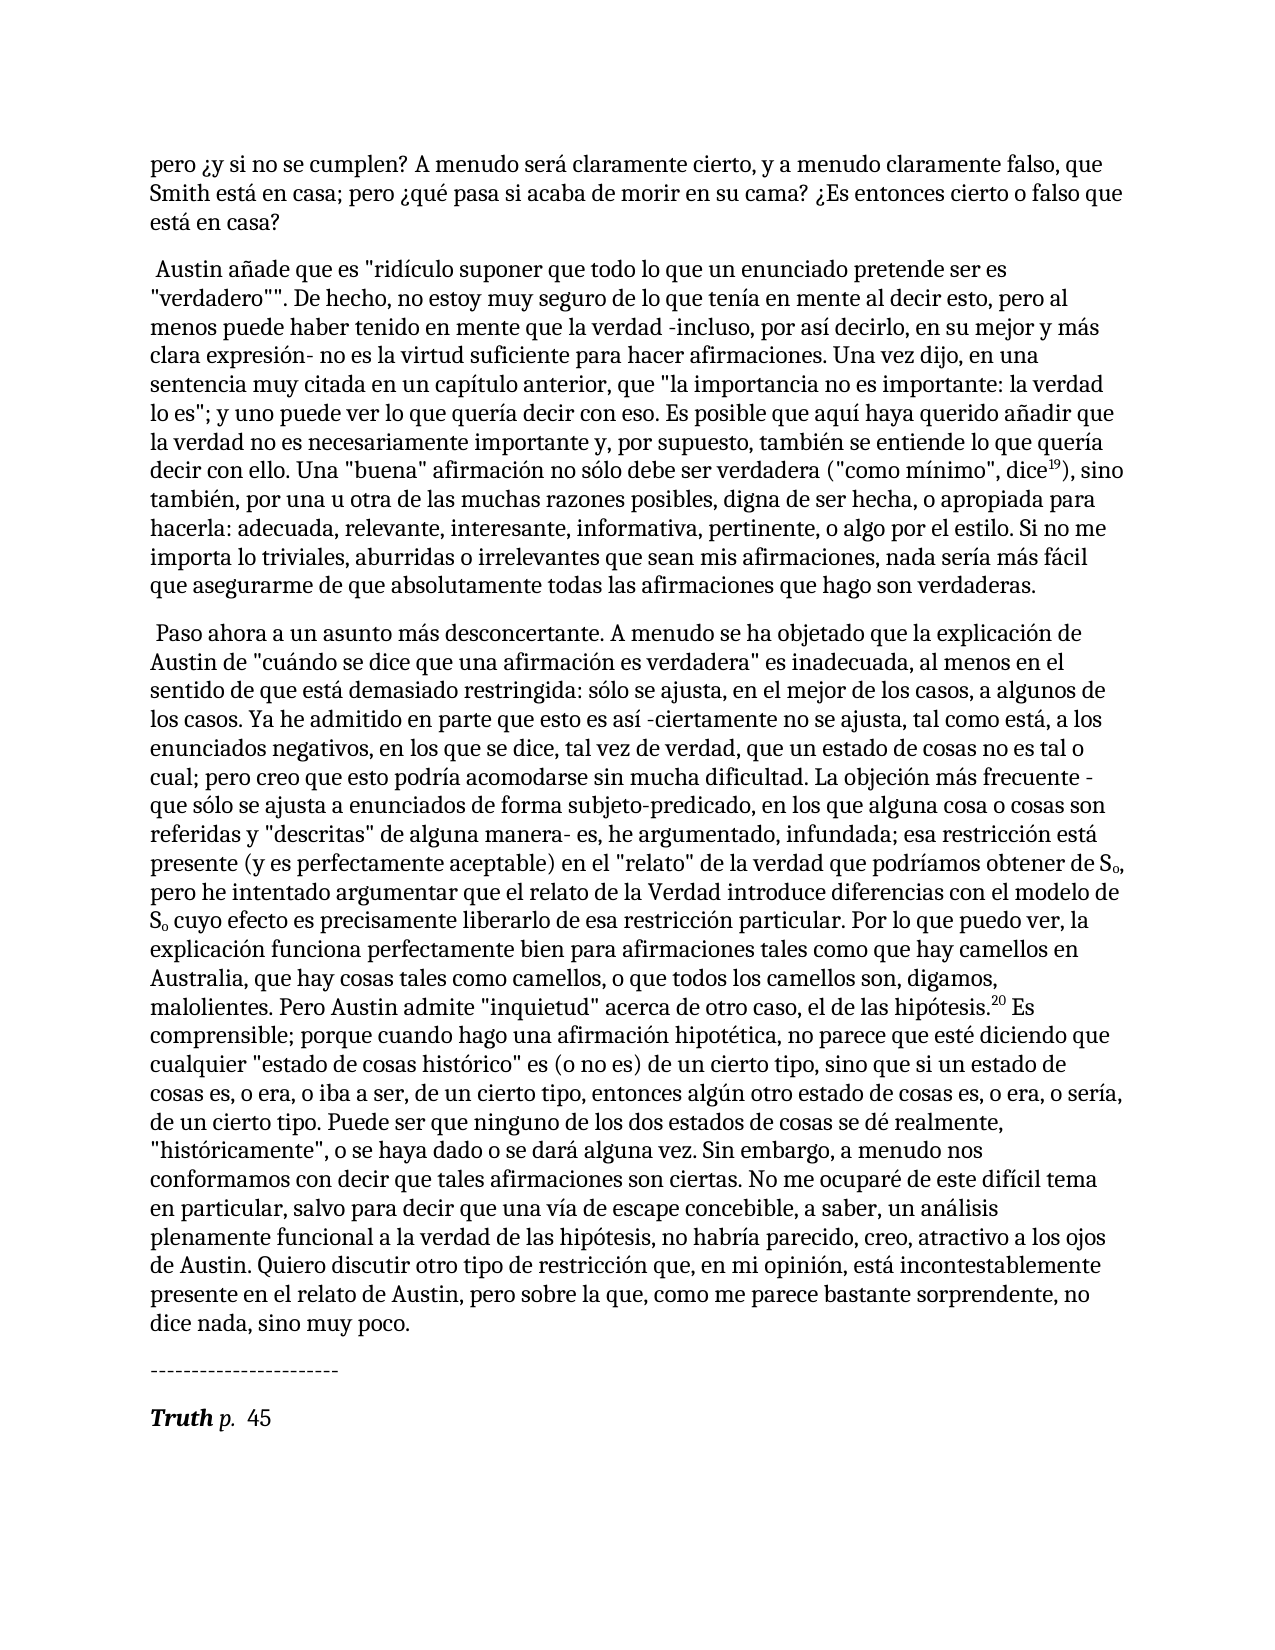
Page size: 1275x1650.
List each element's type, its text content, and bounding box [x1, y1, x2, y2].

text ----------------------- [150, 1356, 1125, 1385]
text Paso ahora a un asunto más desconcertante. A menudo se ha objetado que la explicación de Austin de "cuándo se dice que una afirmación es verdadera" es inadecuada, al menos en el sentido de que está demasiado restringida: sólo se ajusta, en el mejor de los casos, a algunos de los casos. Ya he admitido en parte que esto es así -ciertamente no se ajusta, tal como está, a los enunciados negativos, en los que se dice, tal vez de verdad, que un estado de cosas no es tal o cual; pero creo que esto podría acomodarse sin mucha dificultad. La objeción más frecuente -que sólo se ajusta a enunciados de forma subjeto-predicado, en los que alguna cosa o cosas son referidas y "descritas" de alguna manera- es, he argumentado, infundada; esa restricción está presente (y es perfectamente aceptable) en el "relato" de la verdad que podríamos obtener de So, pero he intentado argumentar que el relato de la Verdad introduce diferencias con el modelo de So cuyo efecto es precisamente liberarlo de esa restricción particular. Por lo que puedo ver, la explicación funciona perfectamente bien para afirmaciones tales como que hay camellos en Australia, que hay cosas tales como camellos, o que todos los camellos son, digamos, malolientes. Pero Austin admite "inquietud" acerca de otro caso, el de las hipótesis.20 Es comprensible; porque cuando hago una afirmación hipotética, no parece que esté diciendo que cualquier "estado de cosas histórico" es (o no es) de un cierto tipo, sino que si un estado de cosas es, o era, o iba a ser, de un cierto tipo, entonces algún otro estado de cosas es, o era, o sería, de un cierto tipo. Puede ser que ninguno de los dos estados de cosas se dé realmente, "históricamente", o se haya dado o se dará alguna vez. Sin embargo, a menudo nos conformamos con decir que tales afirmaciones son ciertas. No me ocuparé de este difícil tema en particular, salvo para decir que una vía de escape concebible, a saber, un análisis plenamente funcional a la verdad de las hipótesis, no habría parecido, creo, atractivo a los ojos de Austin. Quiero discutir otro tipo de restricción que, en mi opinión, está incontestablemente presente en el relato de Austin, pero sobre la que, como me parece bastante sorprendente, no dice nada, sino muy poco. [150, 619, 1125, 1337]
text Austin añade que es "ridículo suponer que todo lo que un enunciado pretende ser es "verdadero"". De hecho, no estoy muy seguro de lo que tenía en mente al decir esto, pero al menos puede haber tenido en mente que la verdad -incluso, por así decirlo, en su mejor y más clara expresión- no es la virtud suficiente para hacer afirmaciones. Una vez dijo, en una sentencia muy citada en un capítulo anterior, que "la importancia no es importante: la verdad lo es"; y uno puede ver lo que quería decir con eso. Es posible que aquí haya querido añadir que la verdad no es necesariamente importante y, por supuesto, también se entiende lo que quería decir con ello. Una "buena" afirmación no sólo debe ser verdadera ("como mínimo", dice19), sino también, por una u otra de las muchas razones posibles, digna de ser hecha, o apropiada para hacerla: adecuada, relevante, interesante, informativa, pertinente, o algo por el estilo. Si no me importa lo triviales, aburridas o irrelevantes que sean mis afirmaciones, nada sería más fácil que asegurarme de que absolutamente todas las afirmaciones que hago son verdaderas. [150, 255, 1125, 600]
text Truth p. 45 [150, 1404, 1125, 1432]
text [150, 150, 1125, 236]
